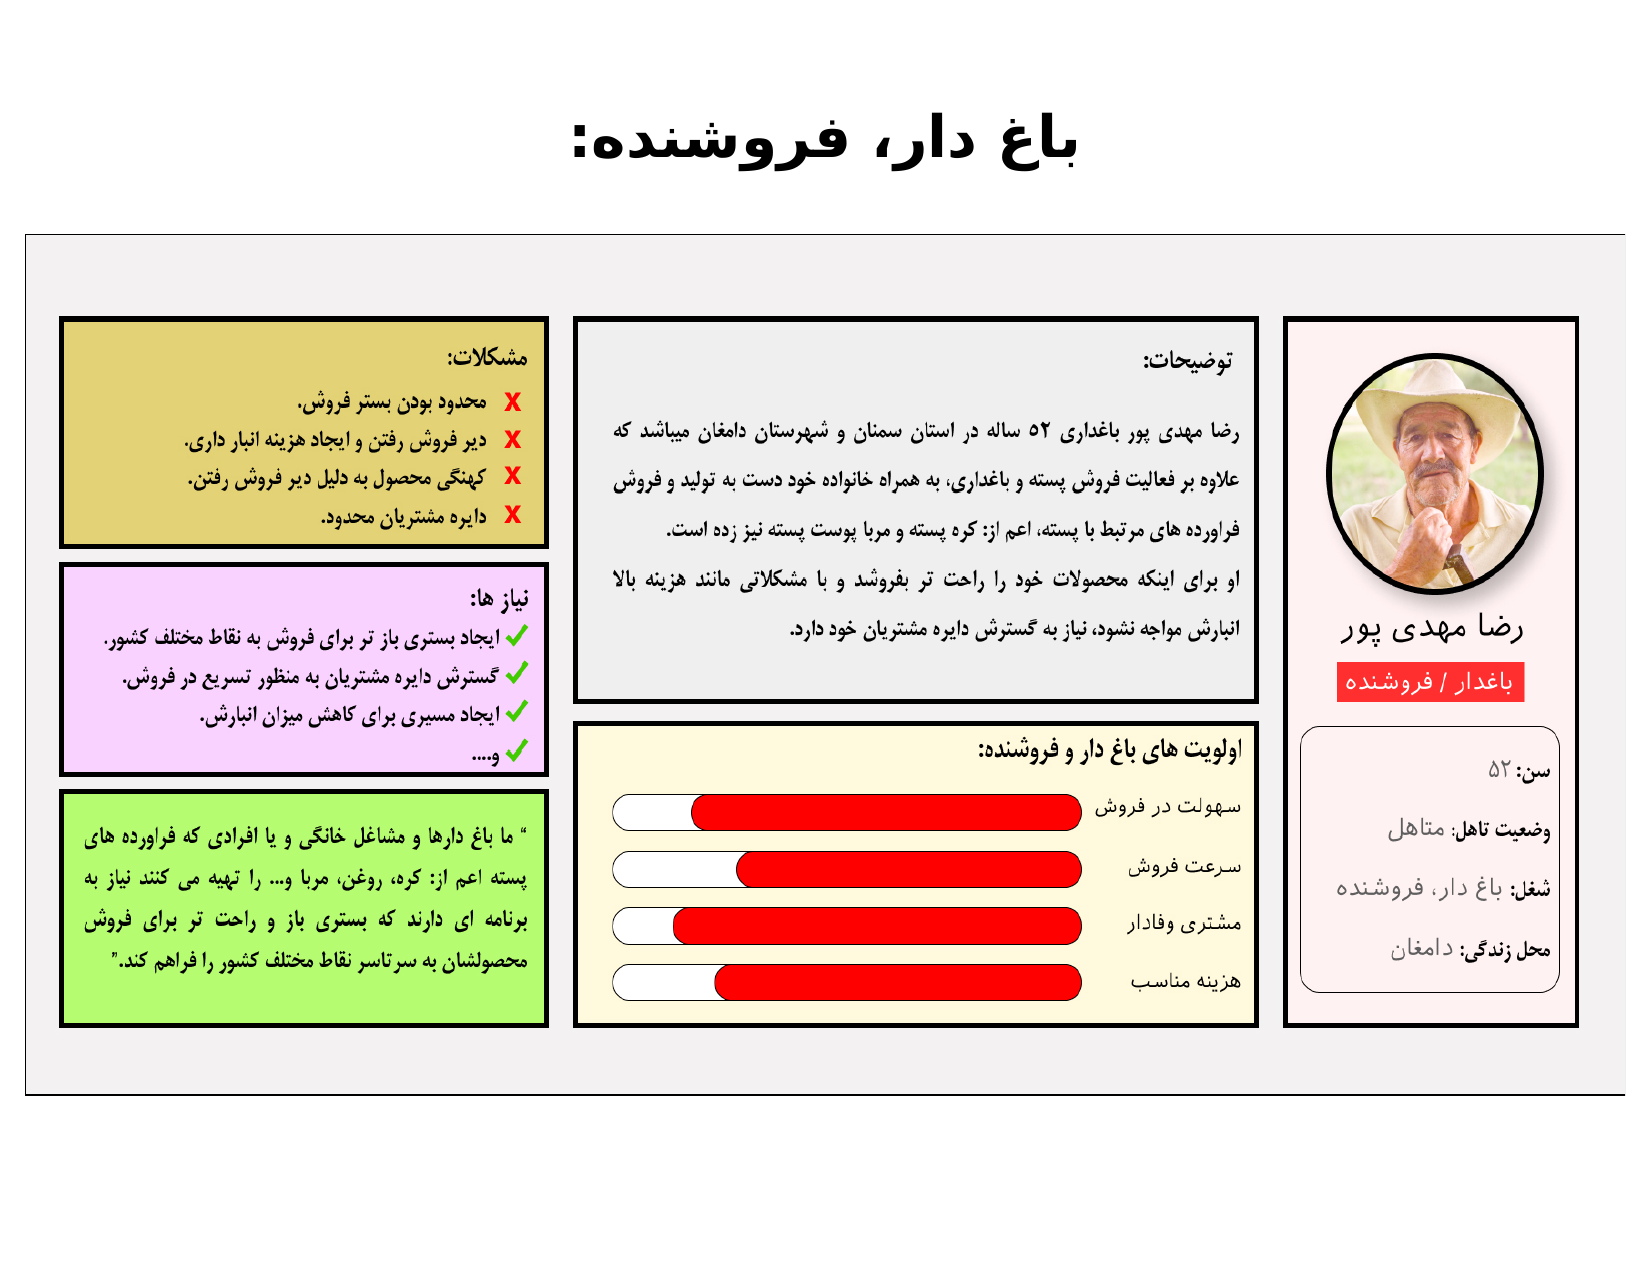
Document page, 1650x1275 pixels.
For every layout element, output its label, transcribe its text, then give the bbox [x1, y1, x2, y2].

text باغ دار، فروشنده: [150, 103, 1500, 171]
picture [25, 234, 1626, 1096]
